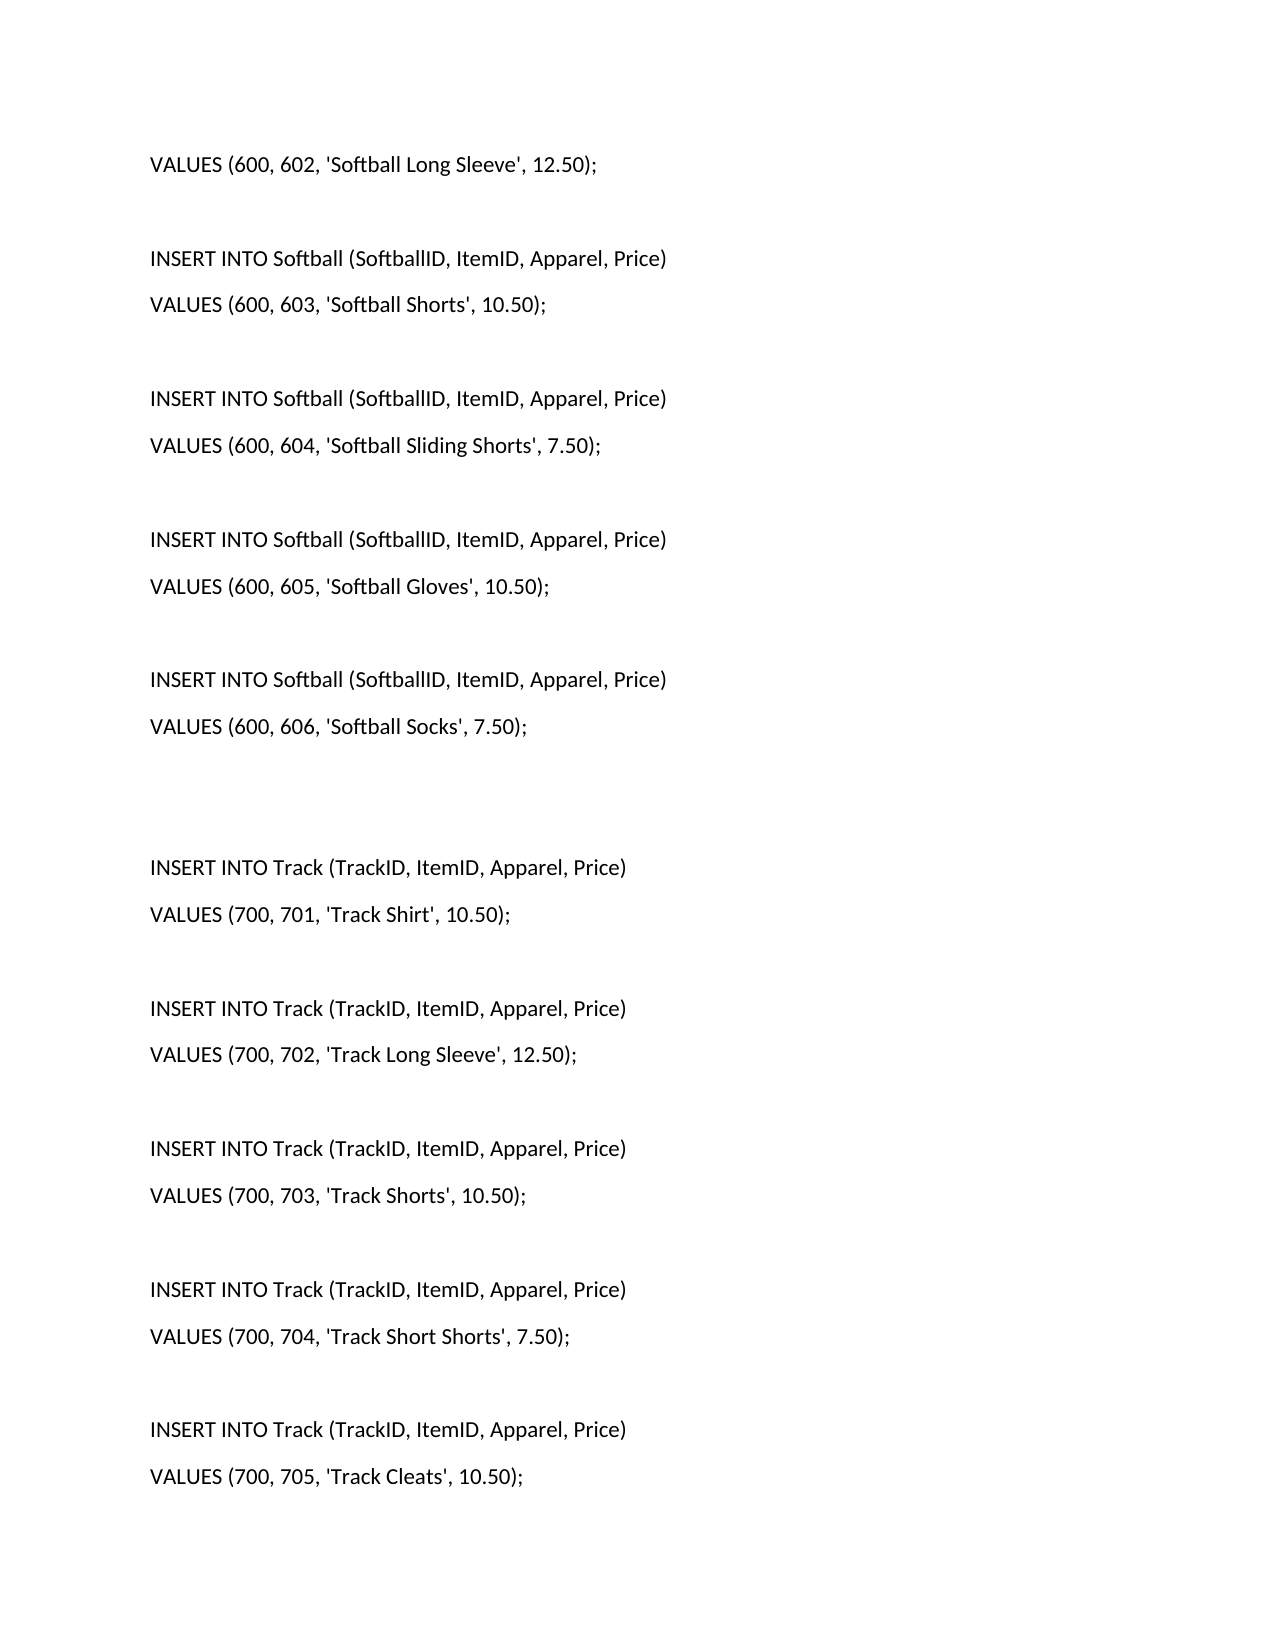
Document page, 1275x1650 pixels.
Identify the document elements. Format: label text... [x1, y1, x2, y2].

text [150, 1416, 1125, 1444]
text INSERT INTO Track (TrackID, ItemID, Apparel, Price) [150, 994, 1125, 1022]
text VALUES (600, 604, 'Softball Sliding Shorts', 7.50); [150, 431, 1125, 459]
text VALUES (600, 605, 'Softball Gloves', 10.50); [150, 572, 1125, 600]
text VALUES (700, 701, 'Track Shirt', 10.50); [150, 900, 1125, 928]
text VALUES (700, 705, 'Track Cleats', 10.50); [150, 1462, 1125, 1491]
text VALUES (600, 606, 'Softball Socks', 7.50); [150, 712, 1125, 741]
text VALUES (700, 704, 'Track Short Shorts', 7.50); [150, 1322, 1125, 1350]
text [150, 244, 1125, 272]
text INSERT INTO Track (TrackID, ItemID, Apparel, Price) [150, 1134, 1125, 1162]
text VALUES (700, 702, 'Track Long Sleeve', 12.50); [150, 1041, 1125, 1069]
text INSERT INTO Softball (SoftballID, ItemID, Apparel, Price) [150, 666, 1125, 694]
text INSERT INTO Track (TrackID, ItemID, Apparel, Price) [150, 853, 1125, 881]
text INSERT INTO Softball (SoftballID, ItemID, Apparel, Price) [150, 525, 1125, 553]
text VALUES (600, 602, 'Softball Long Sleeve', 12.50); [150, 150, 1125, 178]
text VALUES (700, 703, 'Track Shorts', 10.50); [150, 1181, 1125, 1209]
text VALUES (600, 603, 'Softball Shorts', 10.50); [150, 291, 1125, 319]
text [150, 1275, 1125, 1303]
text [150, 384, 1125, 412]
